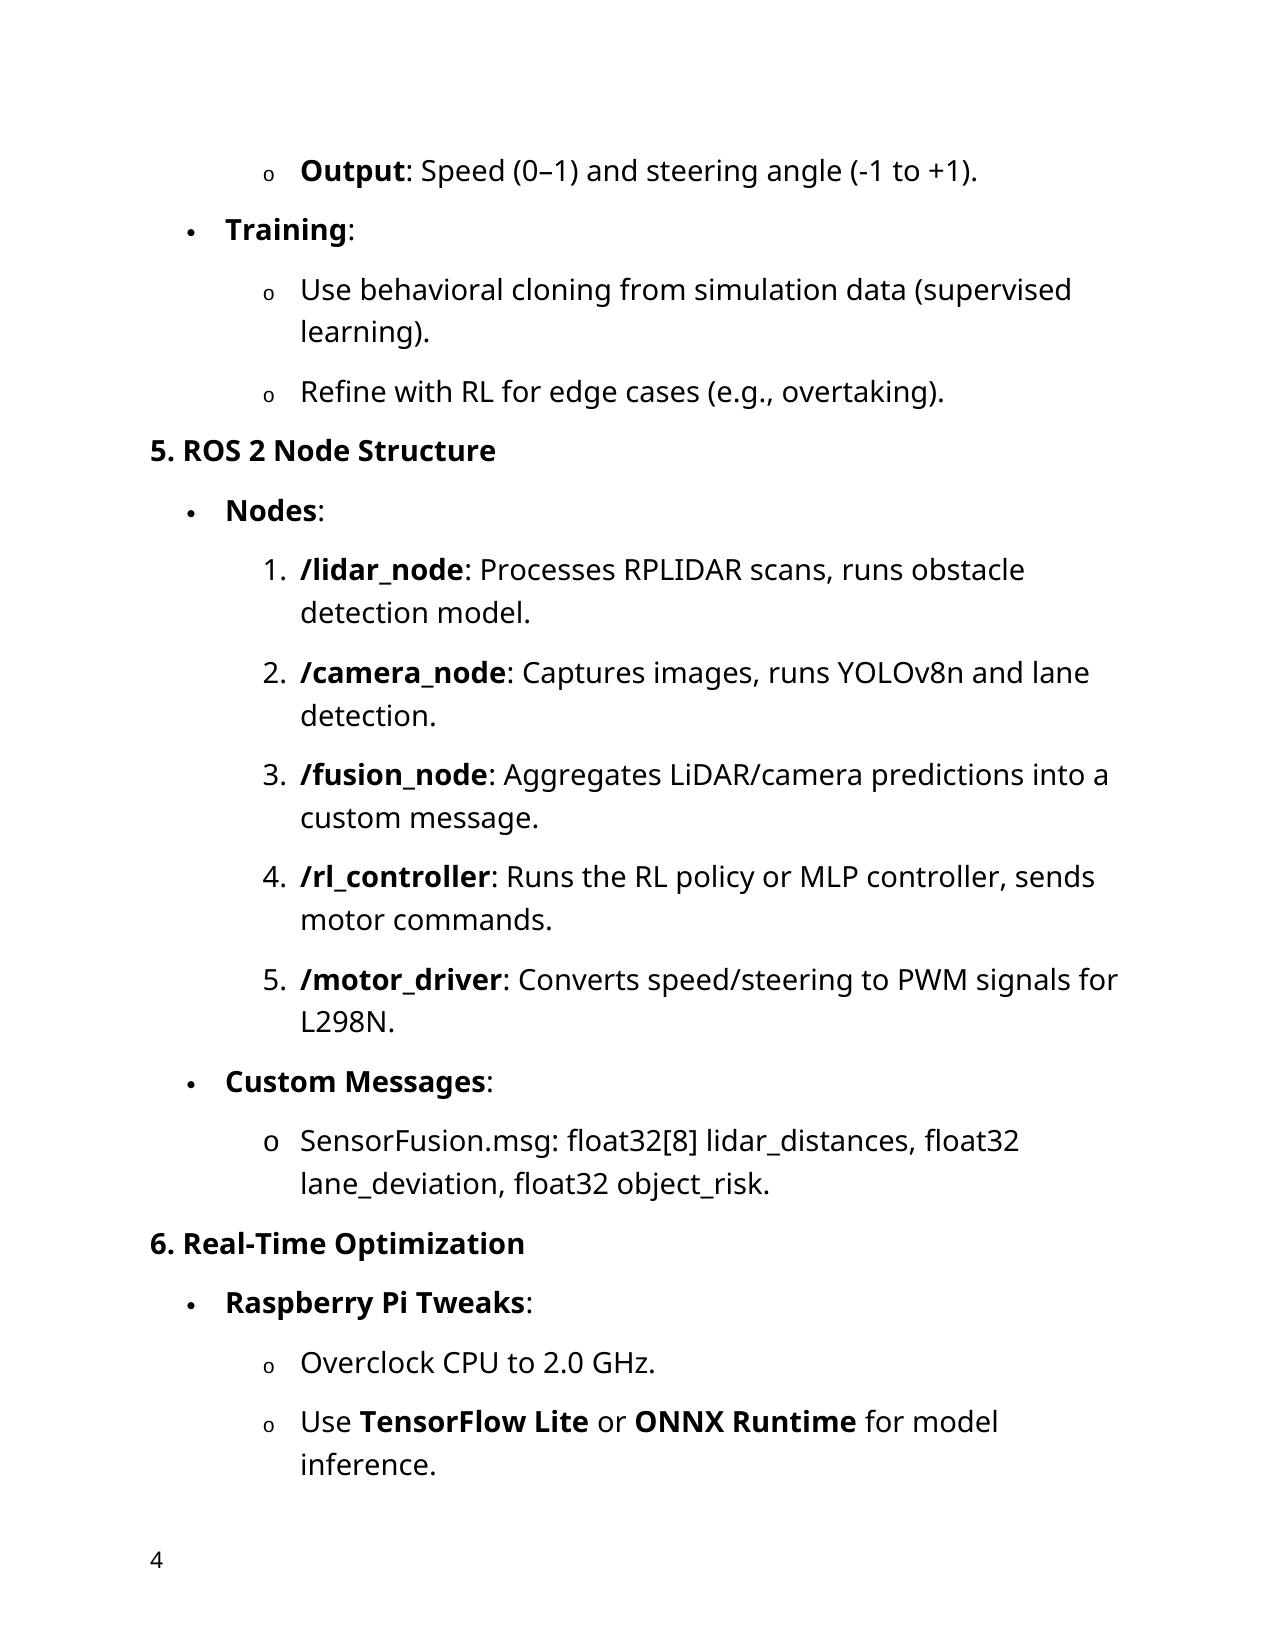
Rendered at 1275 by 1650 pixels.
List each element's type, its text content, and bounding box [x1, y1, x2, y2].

list Custom Messages: [187, 1061, 1125, 1101]
list Refine with RL for edge cases (e.g., overtaking). [262, 371, 1125, 411]
list Use TensorFlow Lite or ONNX Runtime for model inference. [262, 1402, 1125, 1484]
list Raspberry Pi Tweaks: [187, 1283, 1125, 1322]
list /lidar_node: Processes RPLIDAR scans, runs obstacle detection model. [262, 550, 1125, 632]
list SensorFusion.msg: float32[8] lidar_distances, float32 lane_deviation, float32 object_risk. [262, 1121, 1125, 1203]
text 5. ROS 2 Node Structure [150, 431, 1125, 470]
text 6. Real-Time Optimization [150, 1223, 1125, 1263]
list /motor_driver: Converts speed/steering to PWM signals for L298N. [262, 959, 1125, 1041]
list Output: Speed (0–1) and steering angle (-1 to +1). [262, 150, 1125, 190]
list /rl_controller: Runs the RL policy or MLP controller, sends motor commands. [262, 857, 1125, 939]
list Training: [187, 209, 1125, 249]
list Overclock CPU to 2.0 GHz. [262, 1342, 1125, 1382]
list /camera_node: Captures images, runs YOLOv8n and lane detection. [262, 652, 1125, 734]
list Nodes: [187, 490, 1125, 530]
list /fusion_node: Aggregates LiDAR/camera predictions into a custom message. [262, 754, 1125, 837]
list Use behavioral cloning from simulation data (supervised learning). [262, 269, 1125, 351]
